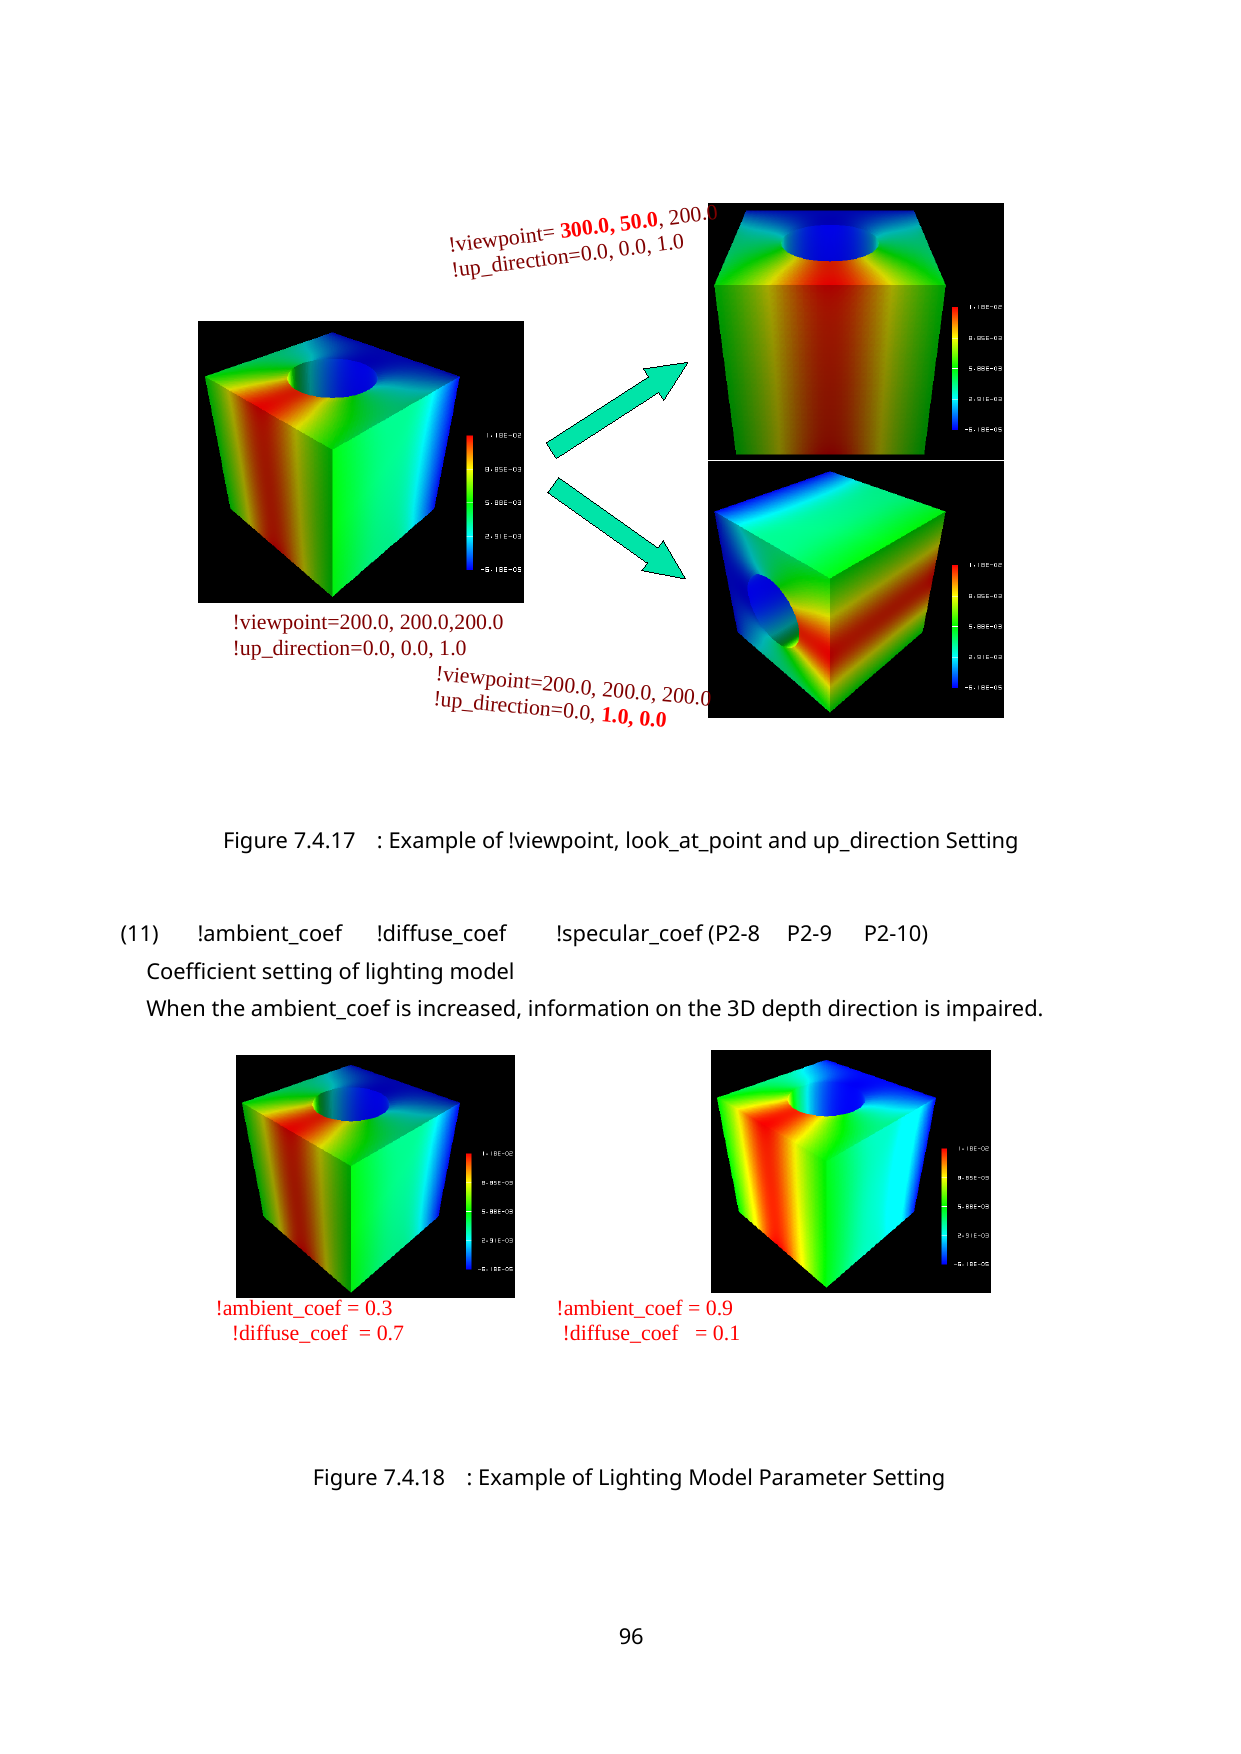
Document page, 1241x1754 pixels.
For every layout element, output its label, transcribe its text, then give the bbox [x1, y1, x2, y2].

picture [711, 1050, 991, 1293]
text When the ambient_coef is increased, information on the 3D depth direction is impaired. [120, 989, 1120, 1027]
picture [236, 1055, 515, 1298]
picture [198, 321, 524, 603]
picture [708, 203, 1004, 460]
subtitle !ambient_coef !diffuse_coef !specular_coef (P2-8 P2-9 P2-10) [120, 914, 1120, 952]
picture [708, 461, 1004, 718]
text Coefficient setting of lighting model [120, 952, 1120, 989]
